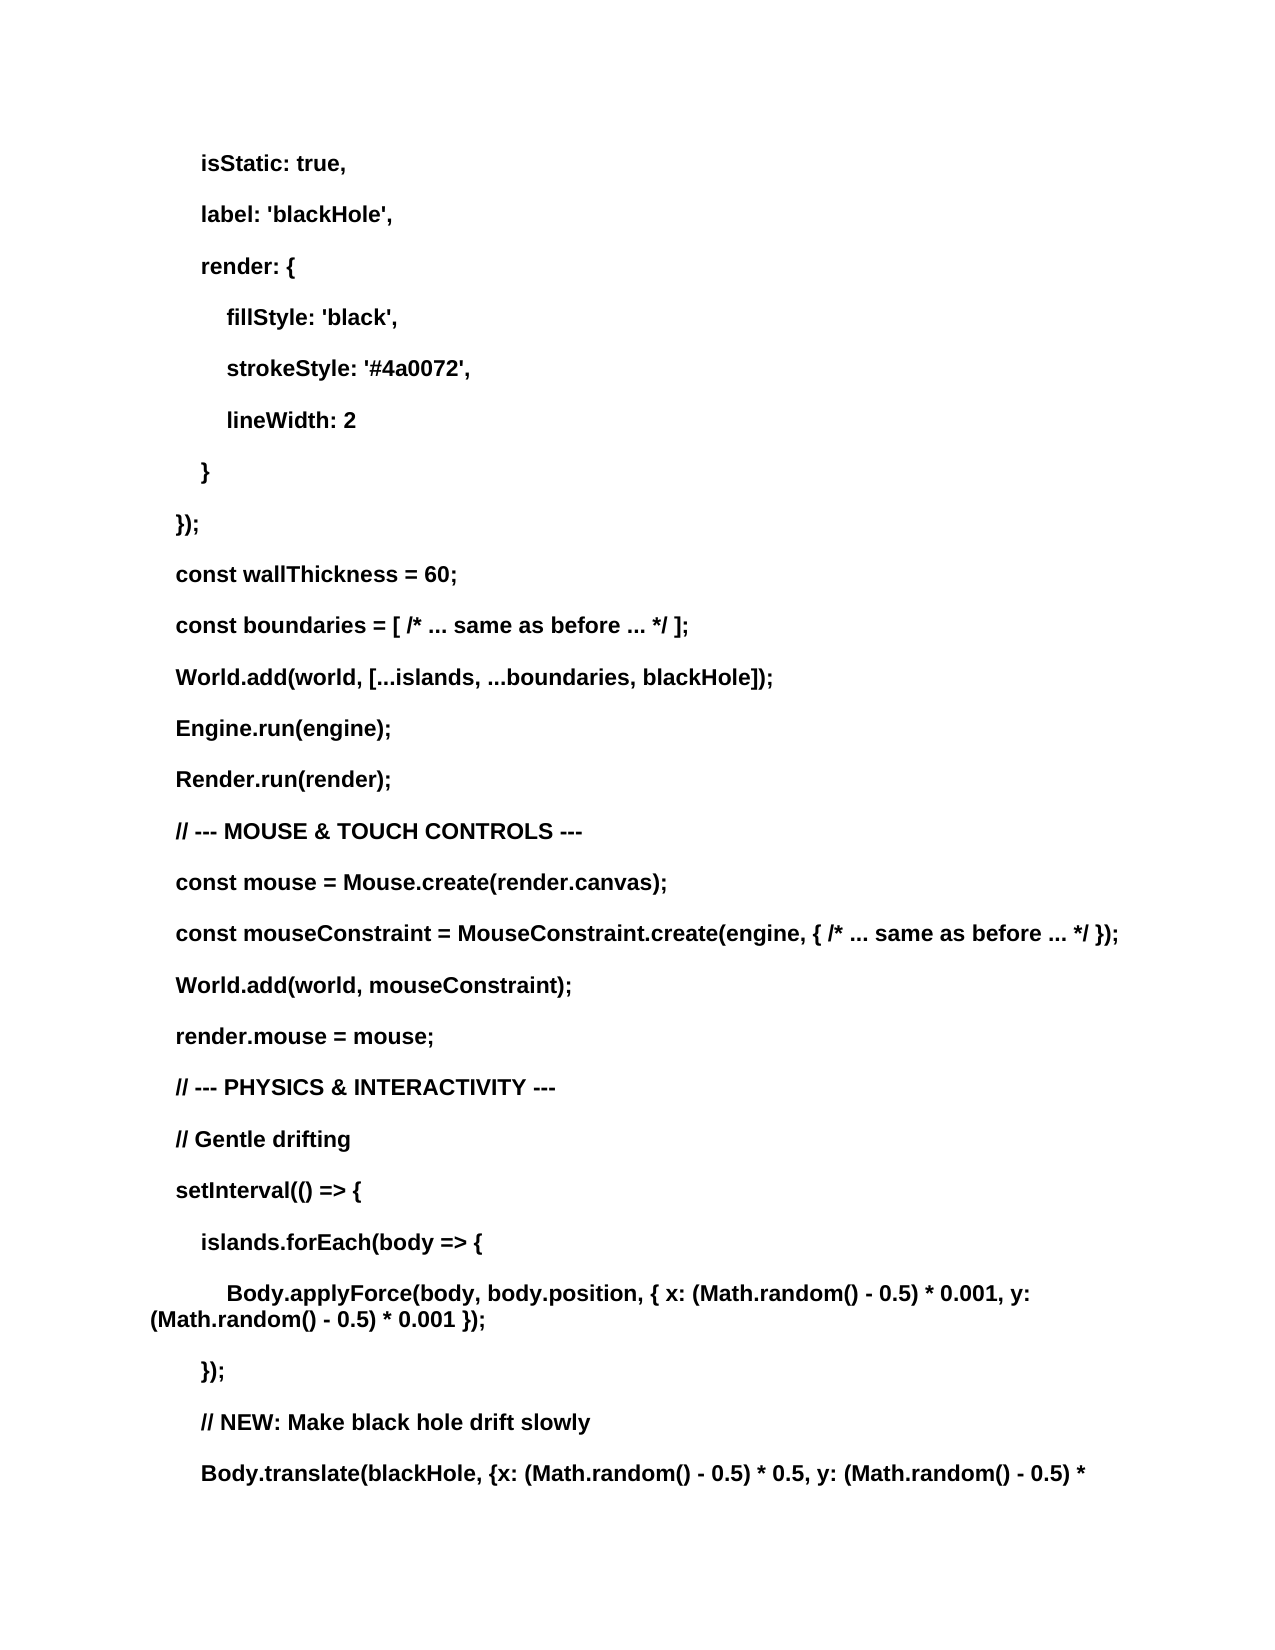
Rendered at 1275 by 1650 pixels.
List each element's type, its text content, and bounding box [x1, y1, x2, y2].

text World.add(world, mouseConstraint); [150, 972, 1125, 998]
text render.mouse = mouse; [150, 1023, 1125, 1049]
text Body.applyForce(body, body.position, { x: (Math.random() - 0.5) * 0.001, y: (Math.random() - 0.5) * 0.001 }); [150, 1280, 1125, 1332]
text lineWidth: 2 [150, 407, 1125, 433]
text // --- PHYSICS & INTERACTIVITY --- [150, 1074, 1125, 1101]
text } [150, 458, 1125, 484]
text Engine.run(engine); [150, 715, 1125, 741]
text // Gentle drifting [150, 1126, 1125, 1152]
text }); [150, 1357, 1125, 1384]
text fillStyle: 'black', [150, 304, 1125, 330]
text const wallThickness = 60; [150, 561, 1125, 587]
text label: 'blackHole', [150, 201, 1125, 228]
text const mouse = Mouse.create(render.canvas); [150, 869, 1125, 895]
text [150, 1460, 1125, 1487]
text islands.forEach(body => { [150, 1228, 1125, 1255]
text // --- MOUSE & TOUCH CONTROLS --- [150, 818, 1125, 844]
text isStatic: true, [150, 150, 1125, 176]
text World.add(world, [...islands, ...boundaries, blackHole]); [150, 663, 1125, 690]
text const boundaries = [ /* ... same as before ... */ ]; [150, 612, 1125, 638]
text Render.run(render); [150, 766, 1125, 793]
text // NEW: Make black hole drift slowly [150, 1409, 1125, 1435]
text }); [150, 509, 1125, 536]
text const mouseConstraint = MouseConstraint.create(engine, { /* ... same as before ... */ }); [150, 920, 1125, 947]
text setInterval(() => { [150, 1177, 1125, 1203]
text strokeStyle: '#4a0072', [150, 355, 1125, 382]
text render: { [150, 253, 1125, 279]
